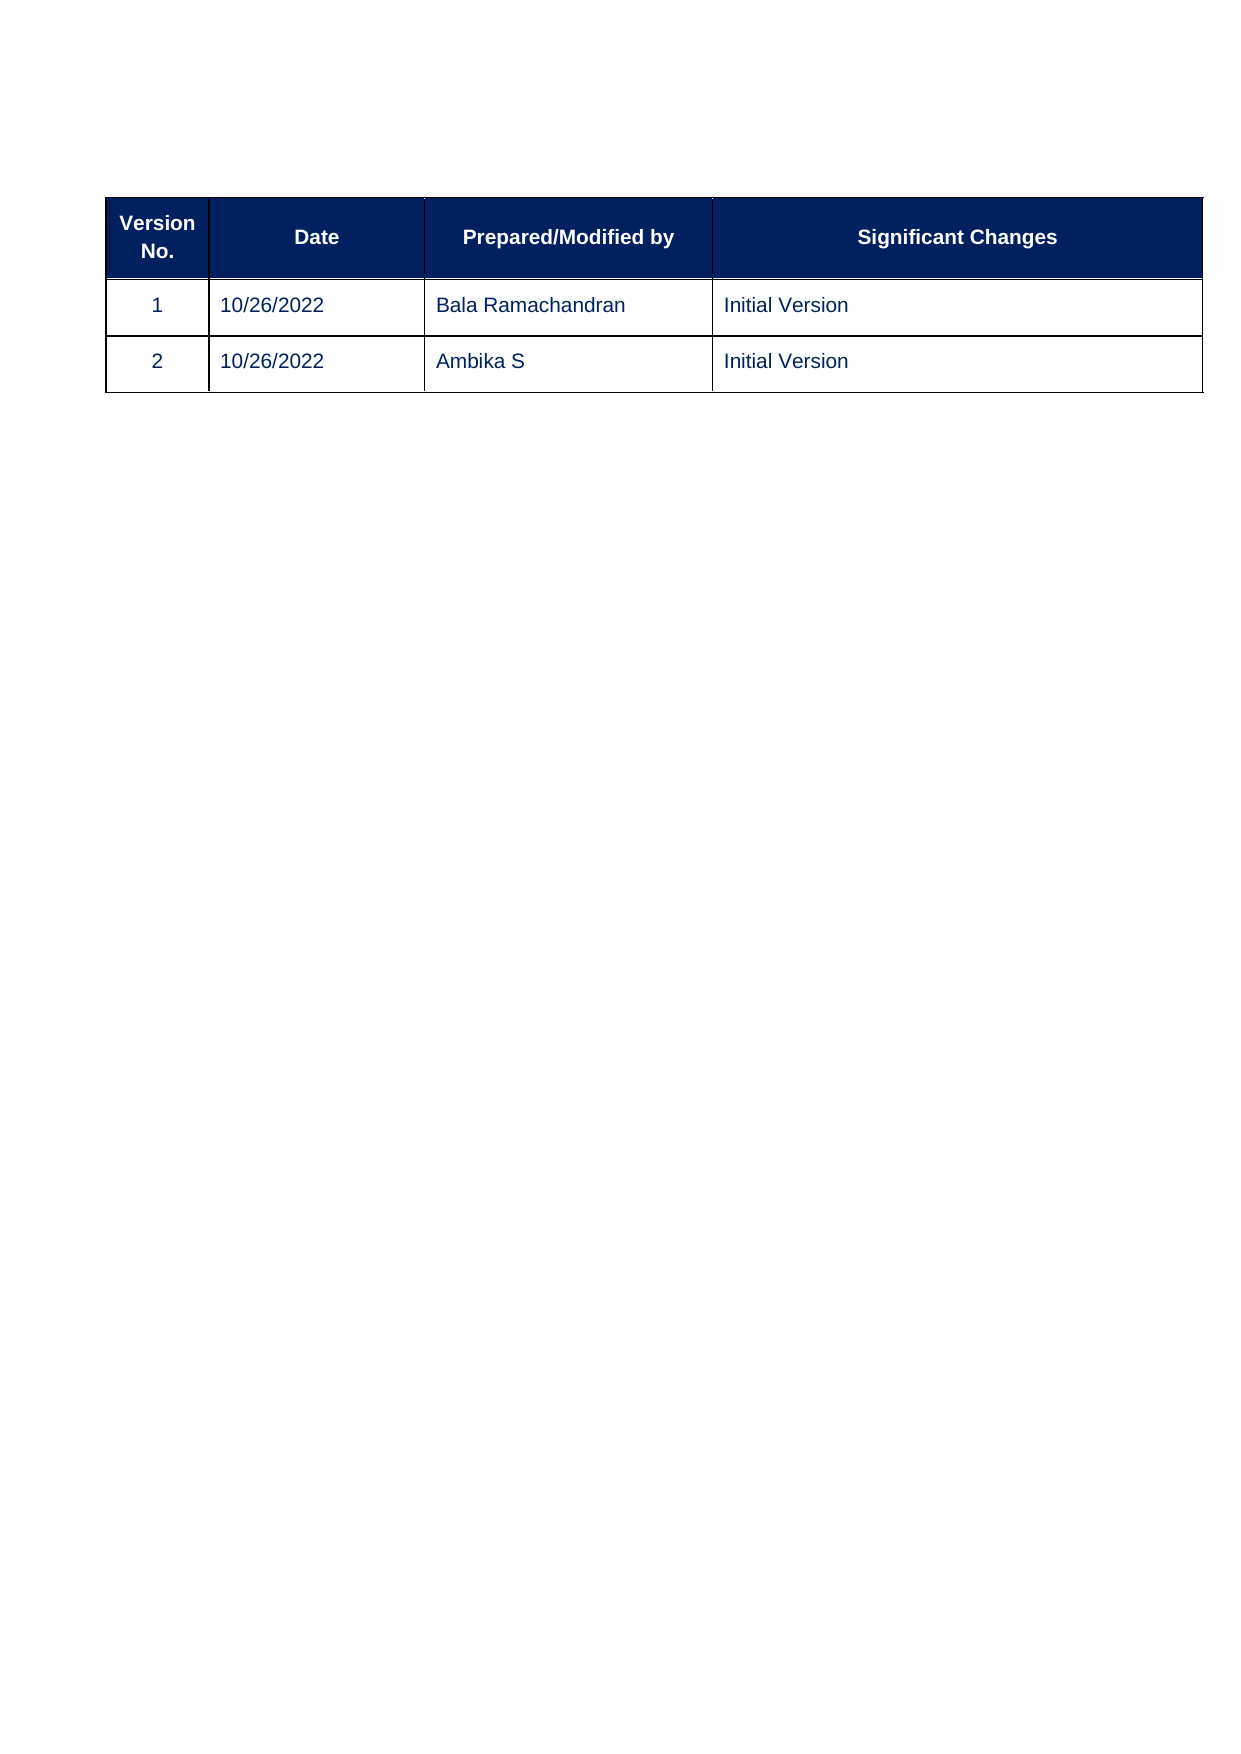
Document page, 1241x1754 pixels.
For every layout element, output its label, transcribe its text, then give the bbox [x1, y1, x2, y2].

table_header Prepared/Modified by [425, 198, 712, 278]
table_cell 1 [107, 280, 208, 335]
table_cell Initial Version [713, 280, 1202, 335]
table_header Version No. [107, 198, 209, 278]
table_cell Ambika S [425, 337, 712, 391]
table_cell 10/26/2022 [210, 337, 424, 391]
table_cell 2 [107, 337, 208, 391]
table_cell 10/26/2022 [210, 280, 424, 335]
table_header Significant Changes [713, 198, 1202, 278]
table_cell Bala Ramachandran [425, 280, 712, 335]
table_cell Initial Version [713, 337, 1202, 391]
table_header Date [210, 198, 424, 278]
